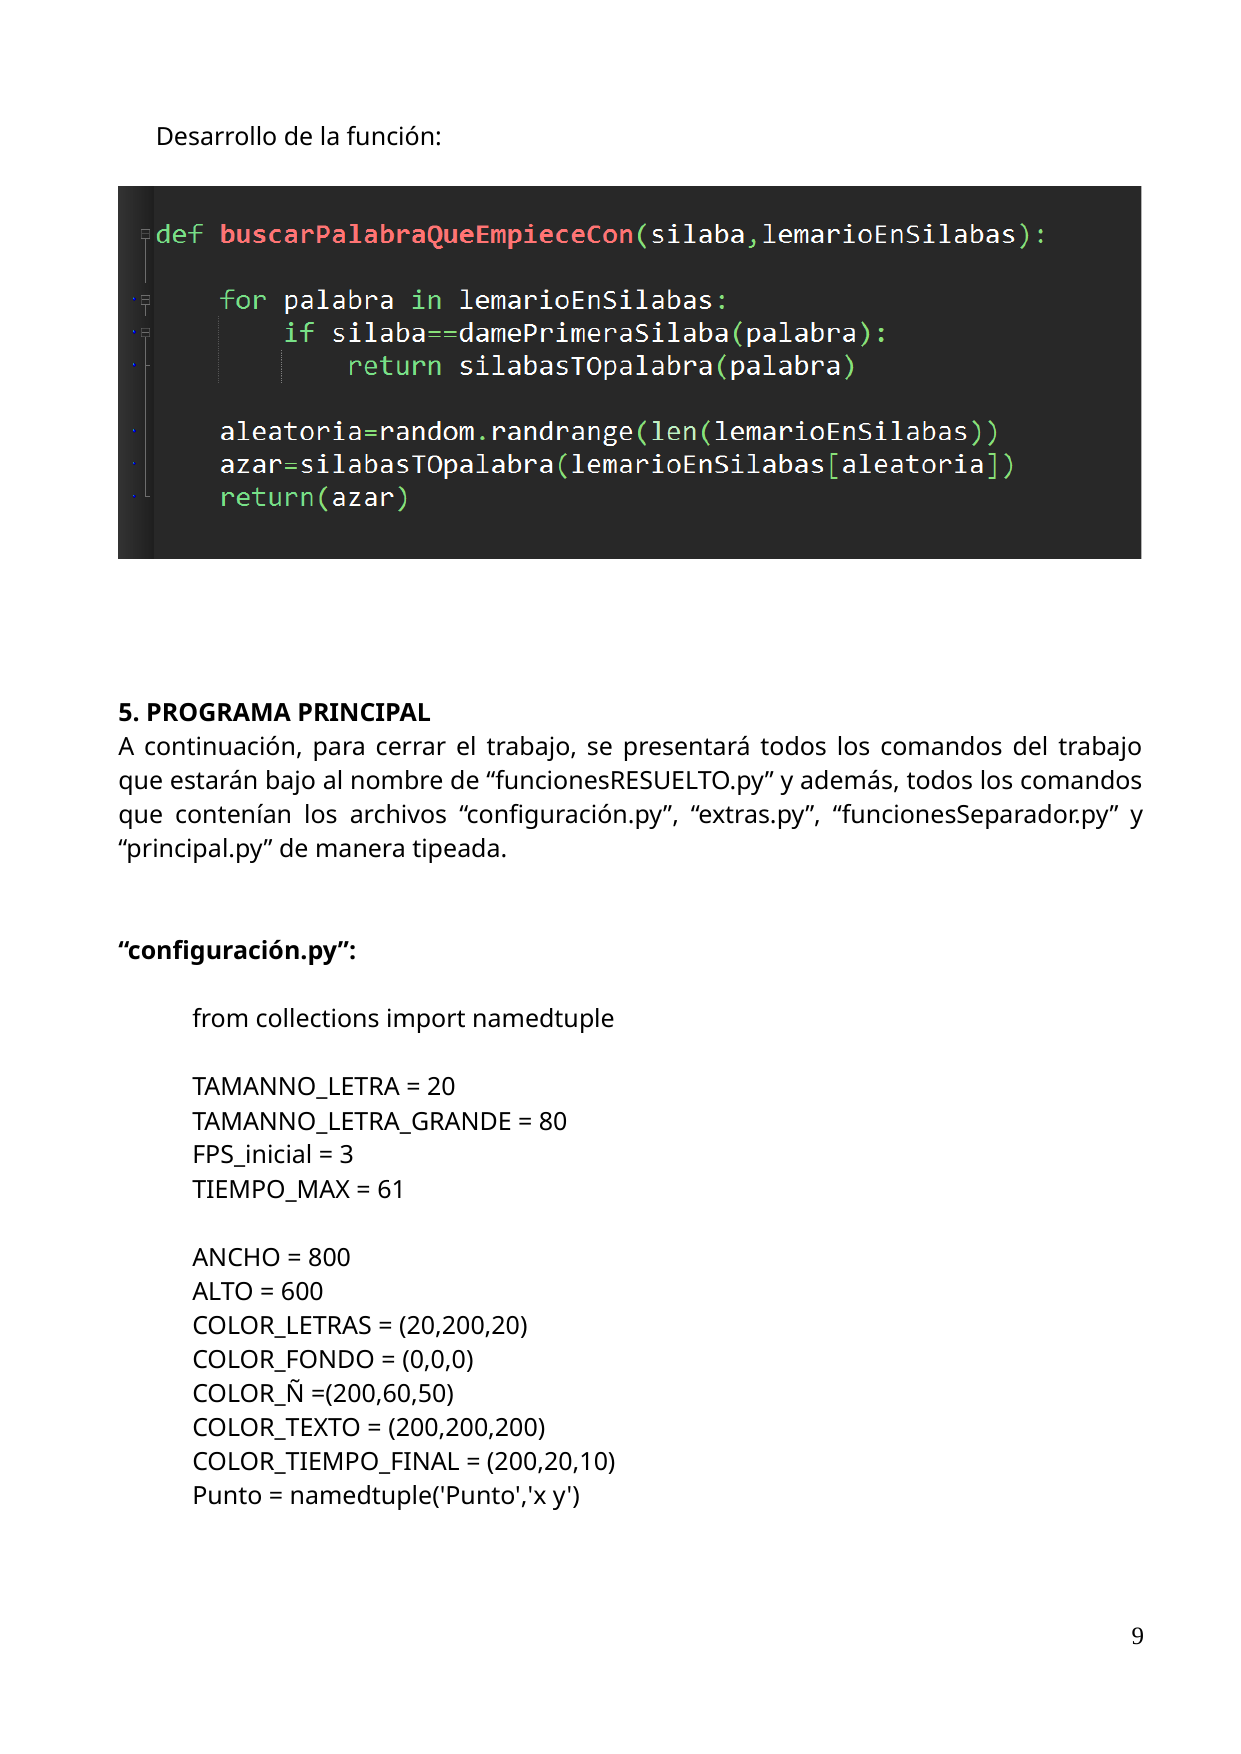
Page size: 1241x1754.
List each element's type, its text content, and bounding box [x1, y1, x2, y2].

text COLOR_FONDO = (0,0,0) [118, 1342, 1144, 1376]
picture [118, 186, 1142, 559]
text COLOR_TIEMPO_FINAL = (200,20,10) [118, 1444, 1144, 1478]
text TIEMPO_MAX = 61 [118, 1171, 1144, 1205]
text A continuación, para cerrar el trabajo, se presentará todos los comandos del trabajo que estarán bajo al nombre de “funcionesRESUELTO.py” y además, todos los comandos que contenían los archivos “configuración.py”, “extras.py”, “funcionesSeparador.py” y “principal.py” de manera tipeada. [118, 728, 1144, 865]
text Desarrollo de la función: [156, 118, 1144, 152]
text “configuración.py”: [118, 933, 1144, 967]
text COLOR_TEXTO = (200,200,200) [118, 1410, 1144, 1444]
text Punto = namedtuple('Punto','x y') [118, 1478, 1144, 1512]
text FPS_inicial = 3 [118, 1137, 1144, 1171]
text COLOR_LETRAS = (20,200,20) [118, 1307, 1144, 1342]
text TAMANNO_LETRA = 20 [118, 1069, 1144, 1103]
text ANCHO = 800 [118, 1239, 1144, 1273]
text 5. PROGRAMA PRINCIPAL [118, 694, 1144, 728]
text from collections import namedtuple [118, 1001, 1144, 1035]
text TAMANNO_LETRA_GRANDE = 80 [118, 1103, 1144, 1137]
text ALTO = 600 [118, 1273, 1144, 1307]
text COLOR_Ñ =(200,60,50) [118, 1376, 1144, 1410]
